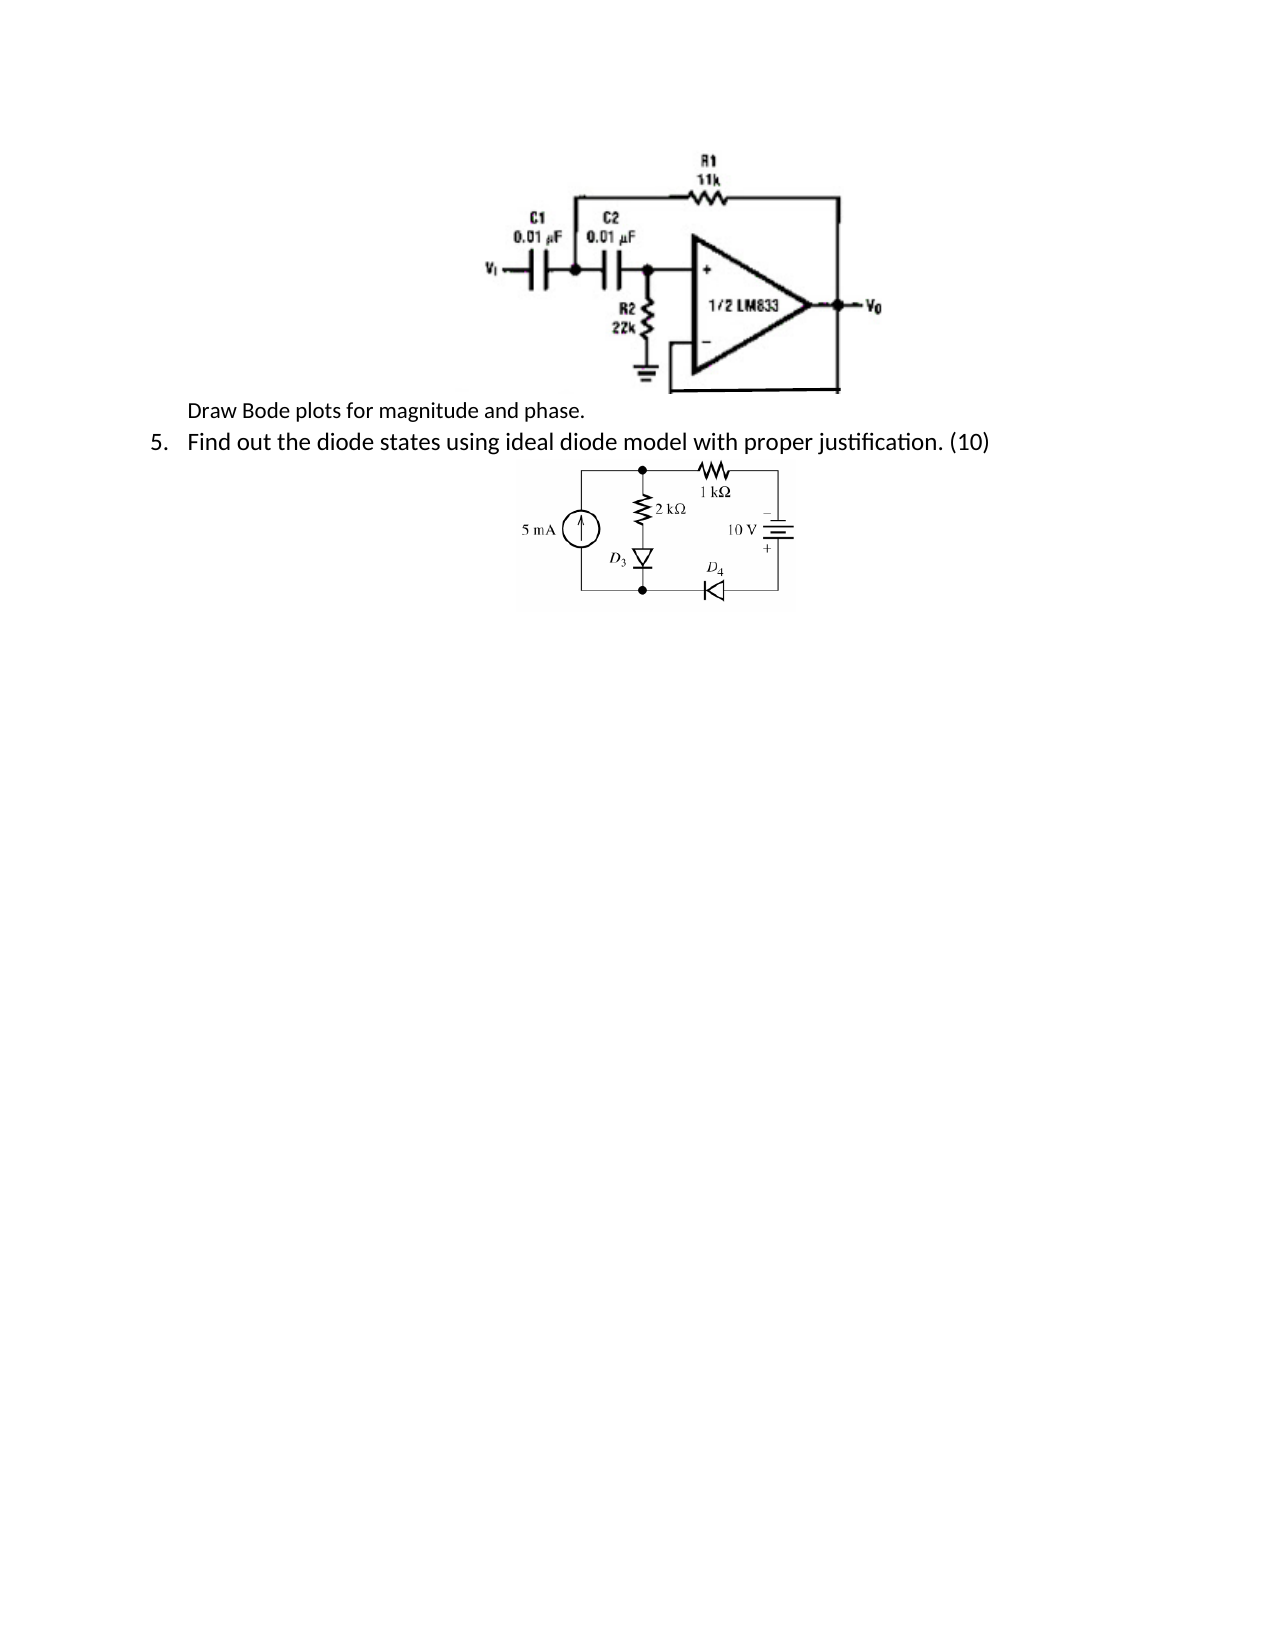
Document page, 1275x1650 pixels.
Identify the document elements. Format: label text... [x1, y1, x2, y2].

picture [343, 150, 969, 394]
picture [516, 459, 797, 612]
list Find out the diode states using ideal diode model with proper justification. (10) [150, 426, 1125, 457]
list Draw Bode plots for magnitude and phase. [187, 396, 1125, 424]
